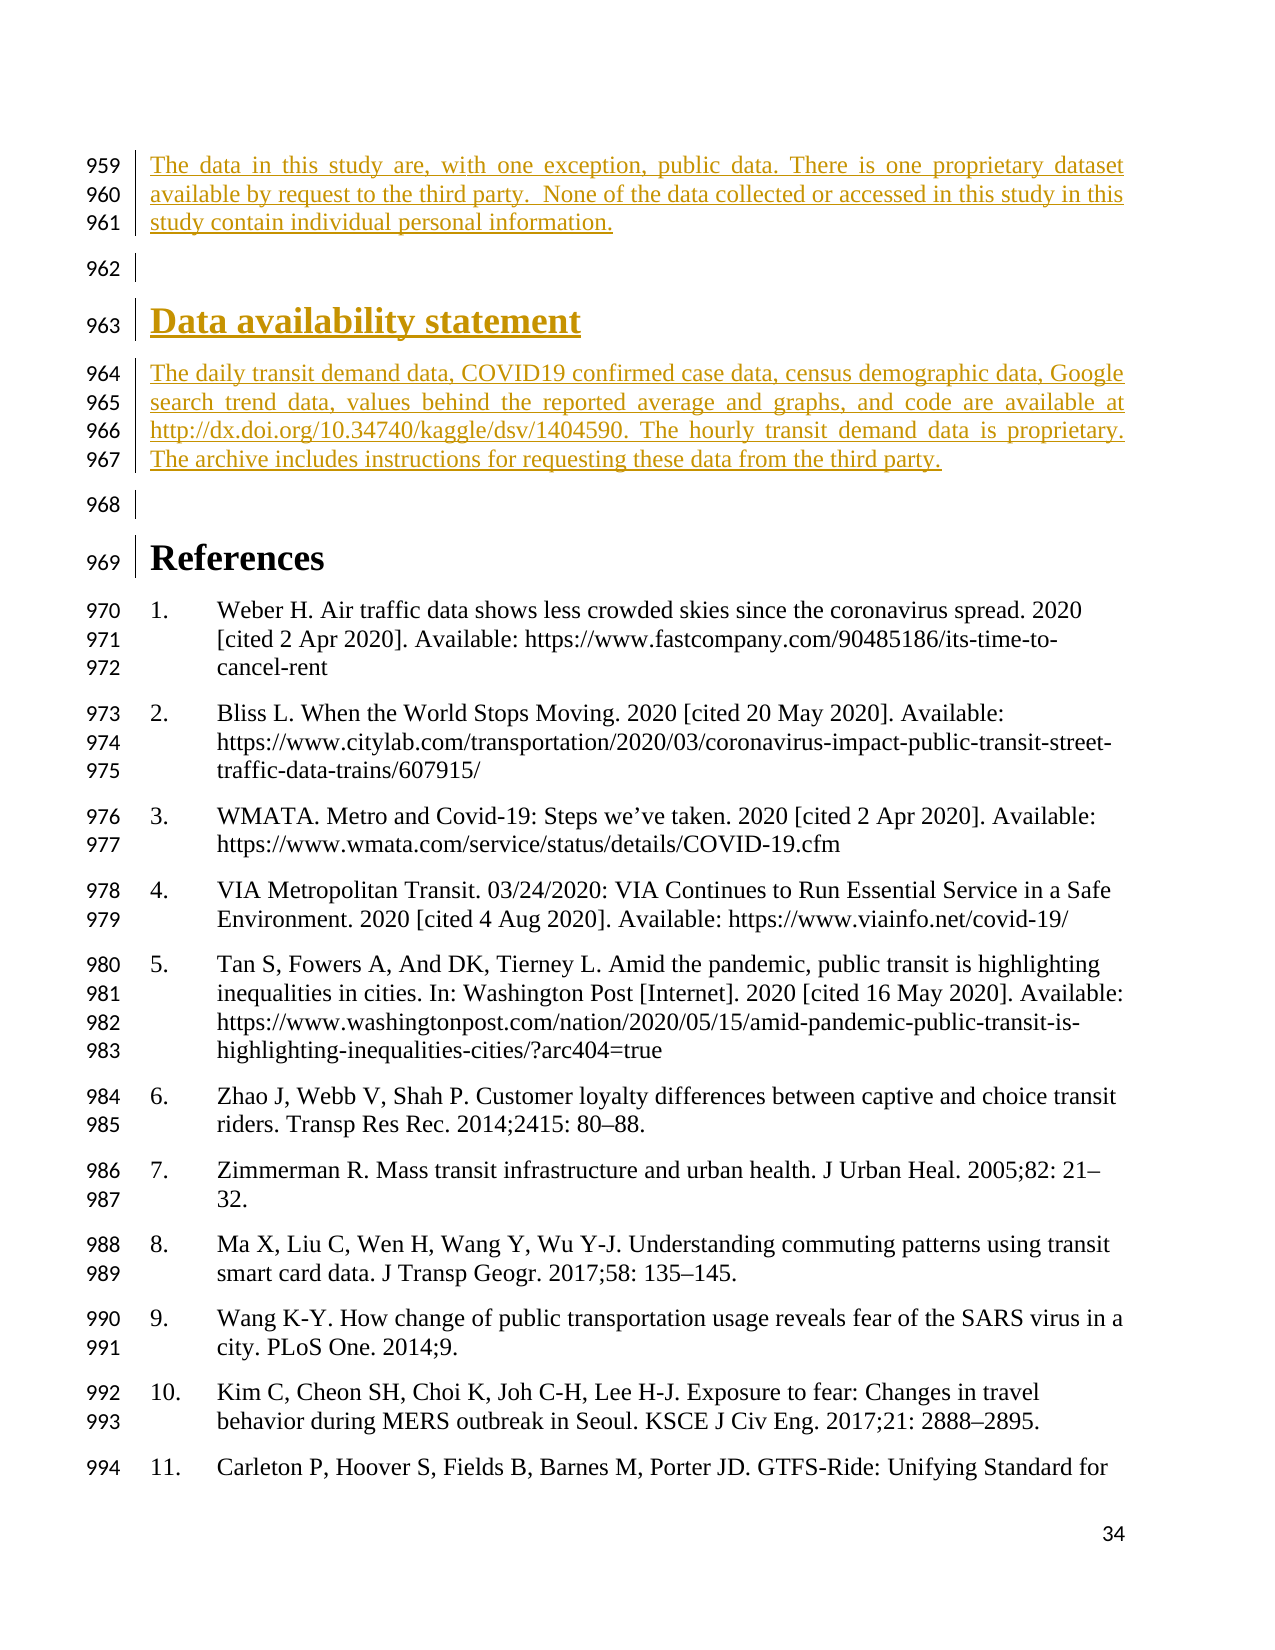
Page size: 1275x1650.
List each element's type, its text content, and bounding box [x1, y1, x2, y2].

text 9. Wang K-Y. How change of public transportation usage reveals fear of the SARS virus in a city. PLoS One. 2014;9. [150, 1303, 1125, 1361]
text 10. Kim C, Cheon SH, Choi K, Joh C-H, Lee H-J. Exposure to fear: Changes in travel behavior during MERS outbreak in Seoul. KSCE J Civ Eng. 2017;21: 2888–2895. [150, 1377, 1125, 1435]
text 4. VIA Metropolitan Transit. 03/24/2020: VIA Continues to Run Essential Service in a Safe Environment. 2020 [cited 4 Aug 2020]. Available: https://www.viainfo.net/covid-19/ [150, 875, 1125, 932]
subtitle References [150, 535, 1125, 578]
text 7. Zimmerman R. Mass transit infrastructure and urban health. J Urban Heal. 2005;82: 21–32. [150, 1155, 1125, 1212]
text 6. Zhao J, Webb V, Shah P. Customer loyalty differences between captive and choice transit riders. Transp Res Rec. 2014;2415: 80–88. [150, 1081, 1125, 1138]
text 3. WMATA. Metro and Covid-19: Steps we’ve taken. 2020 [cited 2 Apr 2020]. Available: https://www.wmata.com/service/status/details/COVID-19.cfm [150, 801, 1125, 858]
text 1. Weber H. Air traffic data shows less crowded skies since the coronavirus spread. 2020 [cited 2 Apr 2020]. Available: https://www.fastcompany.com/90485186/its-time-to-cancel-rent [150, 595, 1125, 681]
text 2. Bliss L. When the World Stops Moving. 2020 [cited 20 May 2020]. Available: https://www.citylab.com/transportation/2020/03/coronavirus-impact-public-transit-street-traffic-data-trains/607915/ [150, 698, 1125, 784]
text 8. Ma X, Liu C, Wen H, Wang Y, Wu Y-J. Understanding commuting patterns using transit smart card data. J Transp Geogr. 2017;58: 135–145. [150, 1229, 1125, 1287]
text 5. Tan S, Fowers A, And DK, Tierney L. Amid the pandemic, public transit is highlighting inequalities in cities. In: Washington Post [Internet]. 2020 [cited 16 May 2020]. Available: https://www.washingtonpost.com/nation/2020/05/15/amid-pandemic-public-transit-is-highlighting-inequalities-cities/?arc404=true [150, 949, 1125, 1064]
